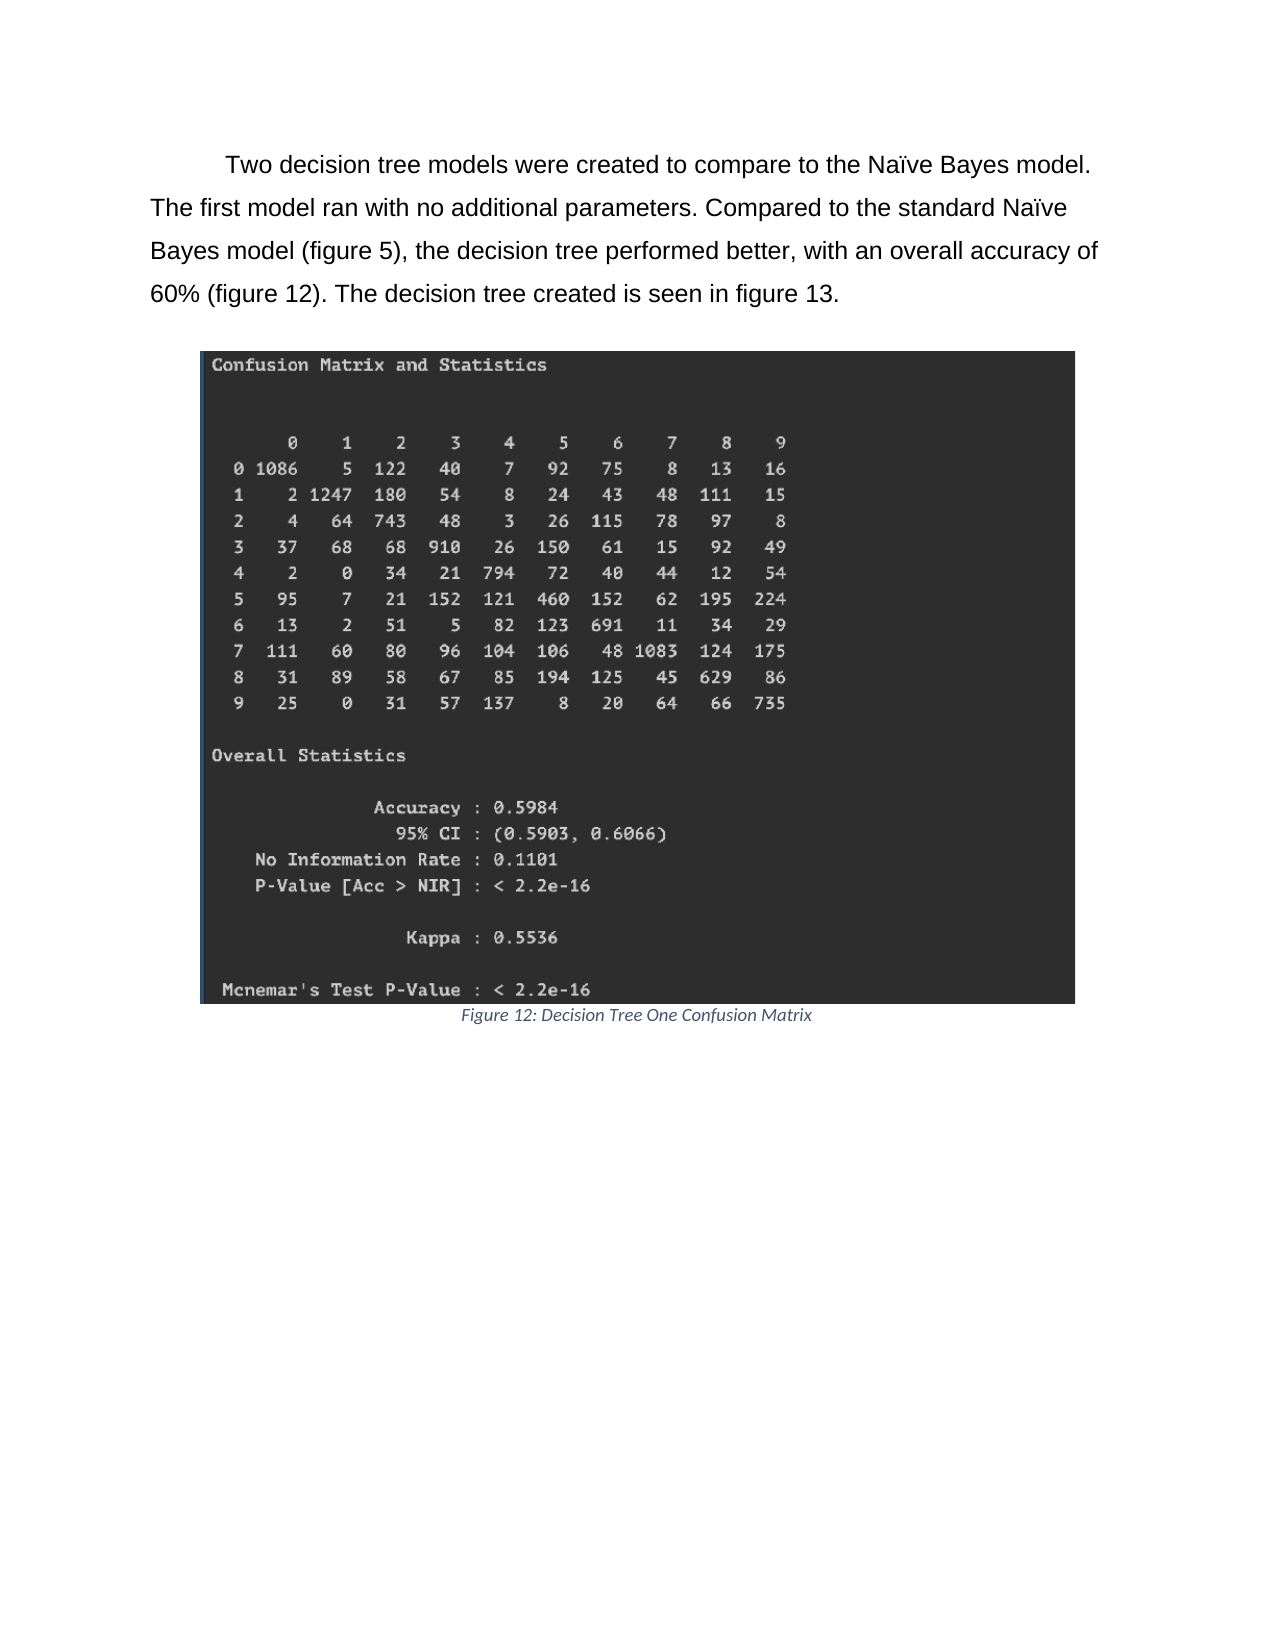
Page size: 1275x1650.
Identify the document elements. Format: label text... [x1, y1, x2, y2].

picture [200, 351, 1075, 1004]
text Two decision tree models were created to compare to the Naïve Bayes model. The first model ran with no additional parameters. Compared to the standard Naïve Bayes model (figure 5), the decision tree performed better, with an overall accuracy of 60% (figure 12). The decision tree created is seen in figure 13. [150, 150, 1125, 308]
